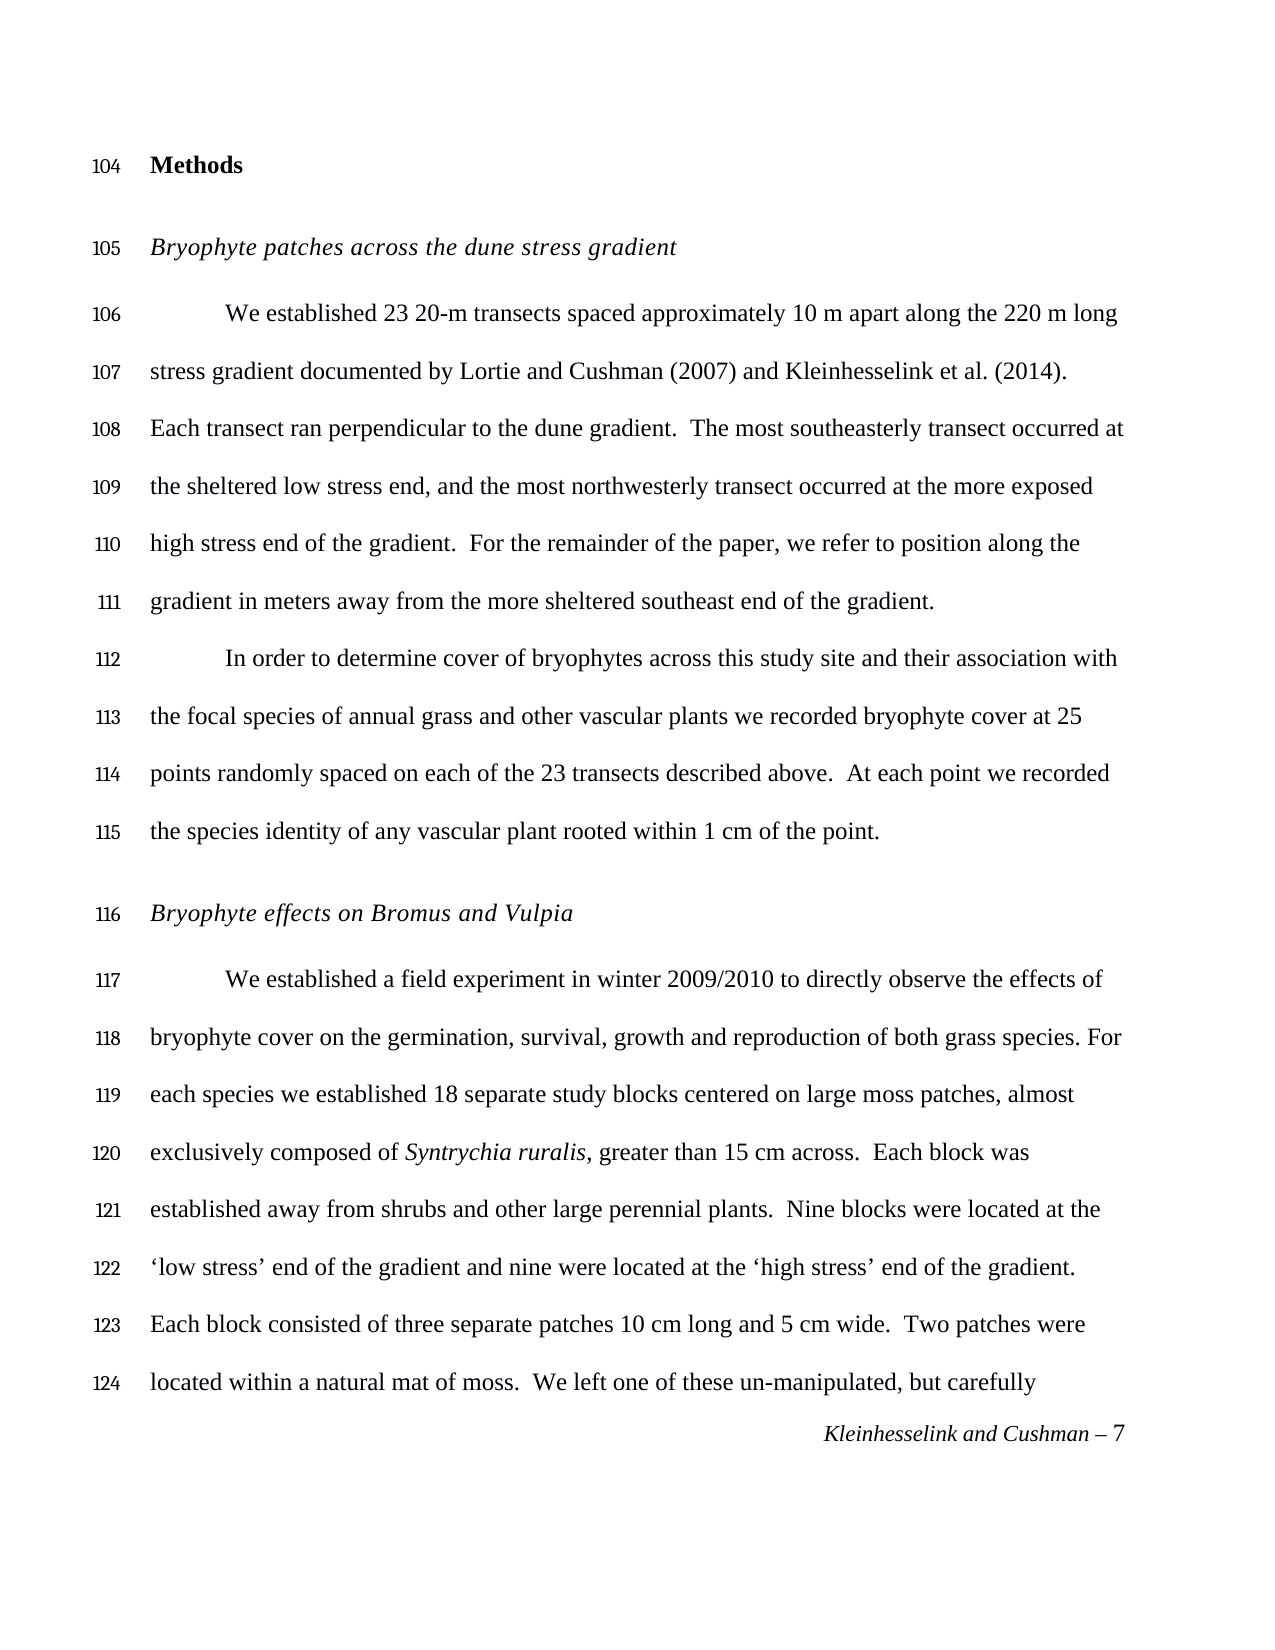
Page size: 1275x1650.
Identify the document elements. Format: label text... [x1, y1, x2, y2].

subtitle Bryophyte effects on Bromus and Vulpia [150, 898, 1125, 927]
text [150, 964, 1125, 1395]
text We established 23 20-m transects spaced approximately 10 m apart along the 220 m long stress gradient documented by Lortie and Cushman (2007) and Kleinhesselink et al. (2014). Each transect ran perpendicular to the dune gradient. The most southeasterly transect occurred at the sheltered low stress end, and the most northwesterly transect occurred at the more exposed high stress end of the gradient. For the remainder of the paper, we refer to position along the gradient in meters away from the more sheltered southeast end of the gradient. [150, 298, 1125, 614]
subtitle Methods [150, 150, 1125, 179]
subtitle Bryophyte patches across the dune stress gradient [150, 232, 1125, 261]
text In order to determine cover of bryophytes across this study site and their association with the focal species of annual grass and other vascular plants we recorded bryophyte cover at 25 points randomly spaced on each of the 23 transects described above. At each point we recorded the species identity of any vascular plant rooted within 1 cm of the point. [150, 643, 1125, 844]
